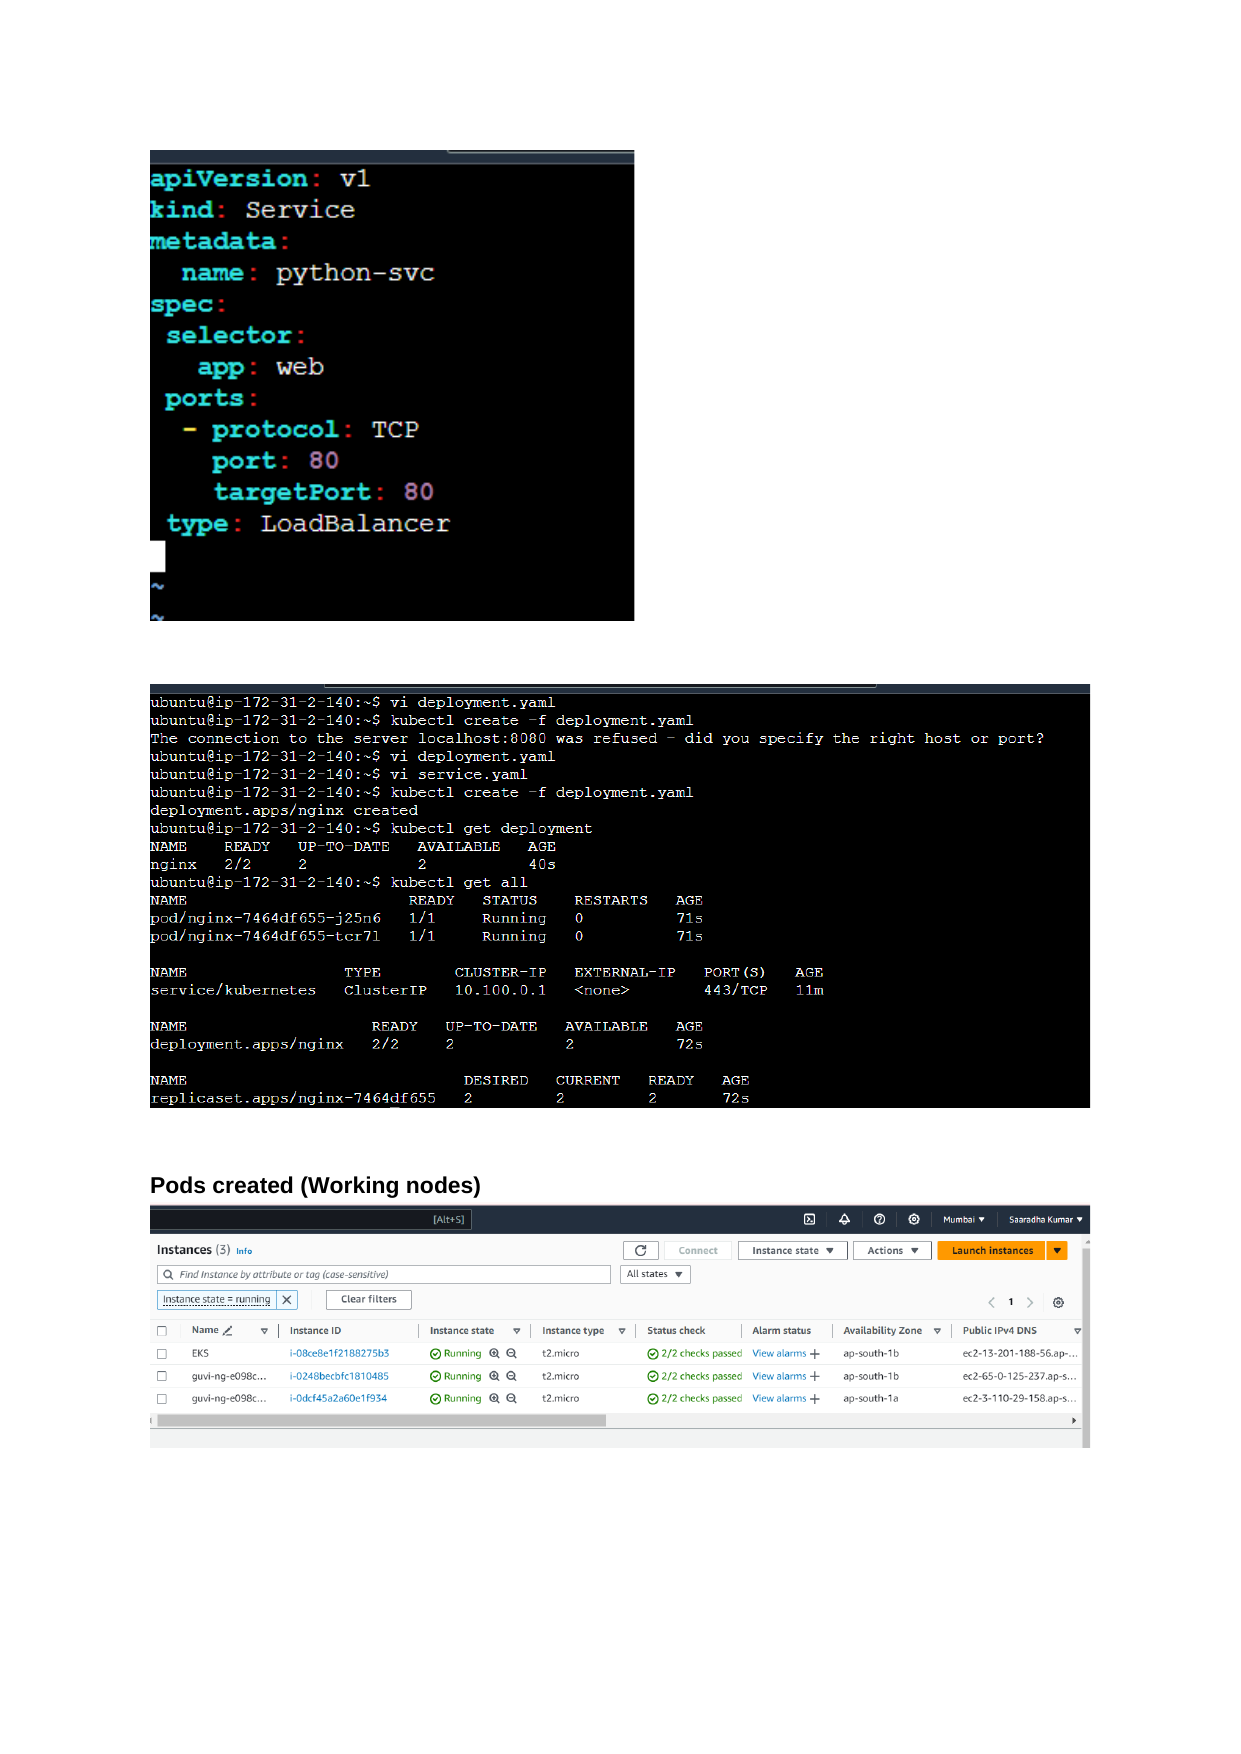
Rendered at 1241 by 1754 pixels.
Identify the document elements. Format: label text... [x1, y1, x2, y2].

text Pods created (Working nodes) [150, 1172, 1090, 1198]
picture [150, 684, 1091, 1108]
picture [150, 150, 635, 621]
picture [150, 1202, 1091, 1448]
